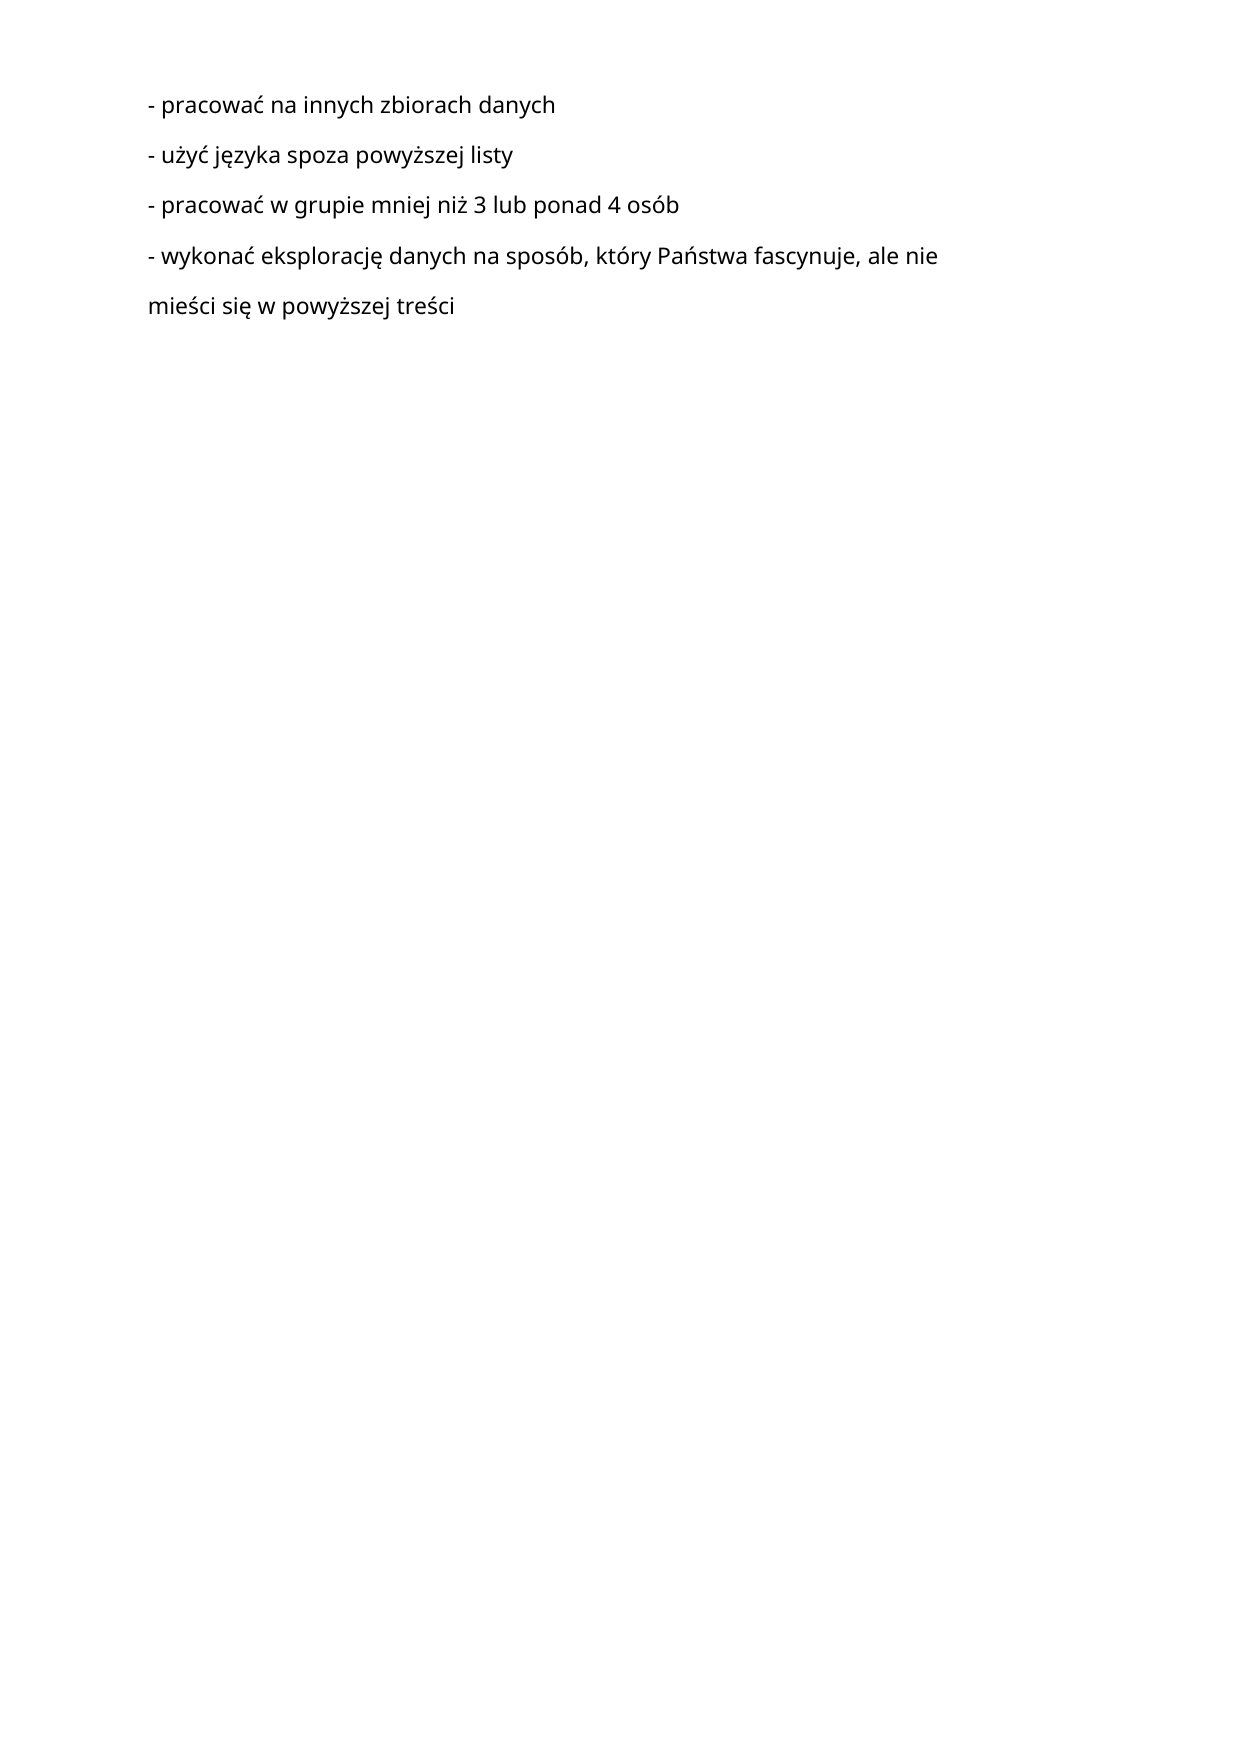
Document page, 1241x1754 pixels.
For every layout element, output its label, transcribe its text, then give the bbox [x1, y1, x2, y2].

text - wykonać eksplorację danych na sposób, który Państwa fascynuje, ale nie [148, 240, 1093, 271]
text mieści się w powyższej treści [148, 290, 1093, 322]
text - użyć języka spoza powyższej listy [148, 139, 1093, 170]
text - pracować na innych zbiorach danych [148, 89, 1093, 120]
text - pracować w grupie mniej niż 3 lub ponad 4 osób [148, 189, 1093, 221]
